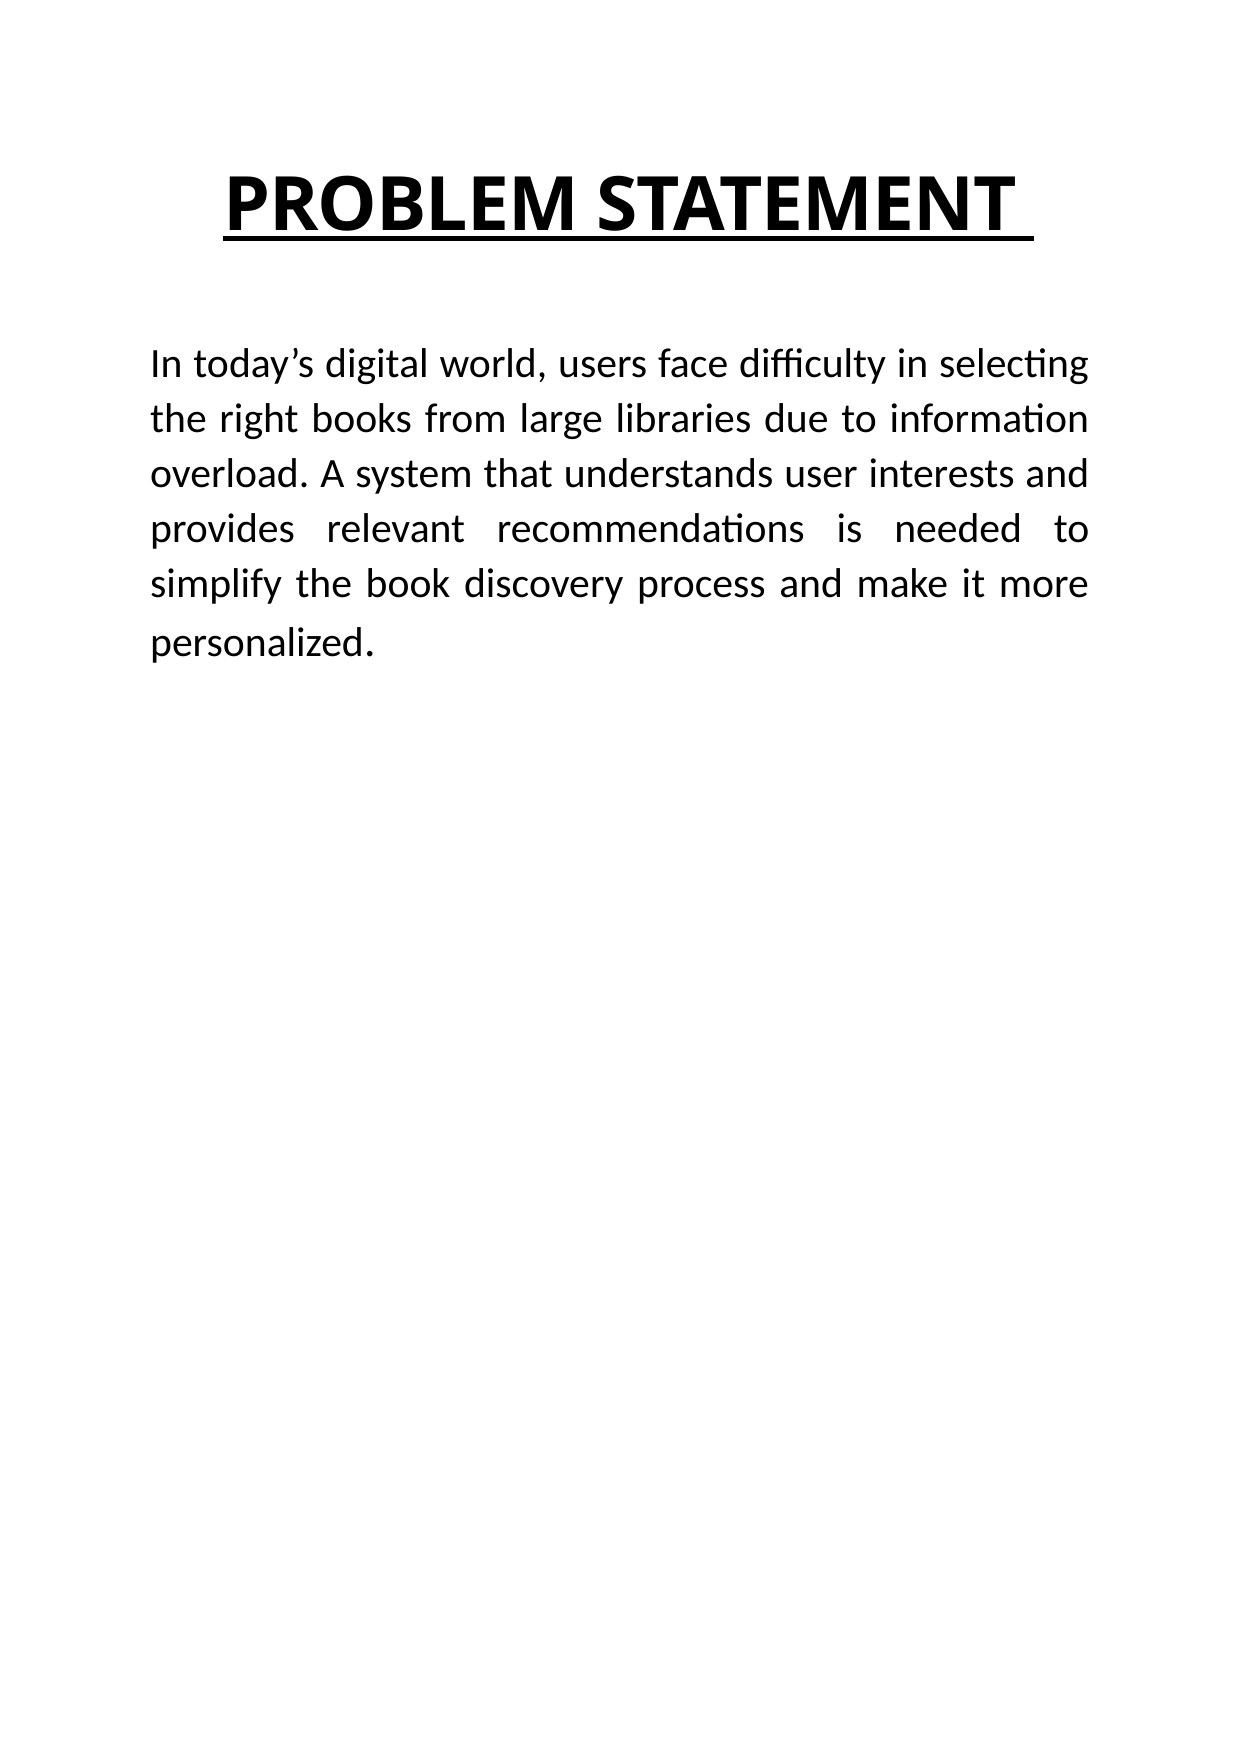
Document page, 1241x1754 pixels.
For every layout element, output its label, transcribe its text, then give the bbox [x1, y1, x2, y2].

title PROBLEM STATEMENT [150, 150, 1090, 252]
text In today’s digital world, users face difficulty in selecting the right books from large libraries due to information overload. A system that understands user interests and provides relevant recommendations is needed to simplify the book discovery process and make it more personalized. [150, 337, 1090, 668]
